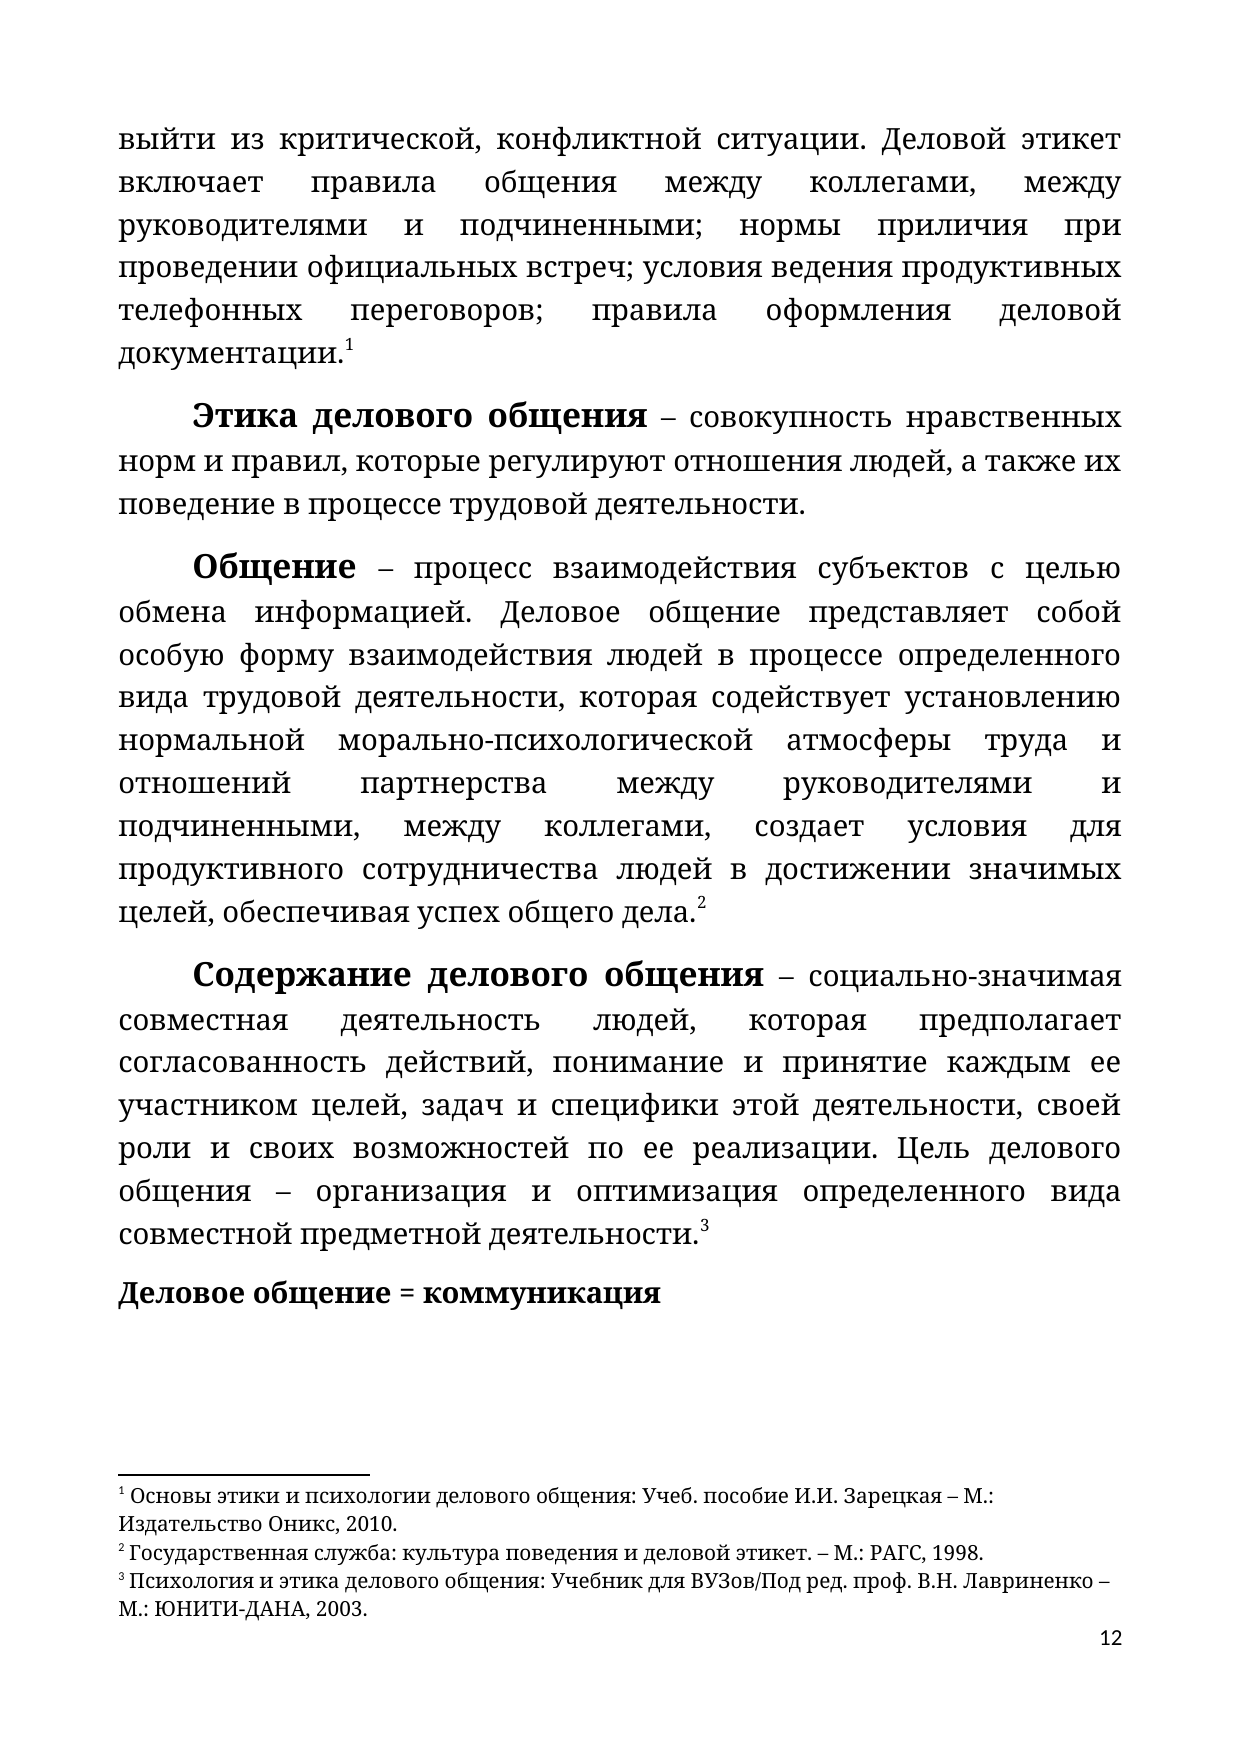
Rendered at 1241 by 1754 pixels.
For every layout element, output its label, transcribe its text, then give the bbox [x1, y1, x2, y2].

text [118, 118, 1122, 372]
text Этика делового общения – совокупность нравственных норм и правил, которые регулируют отношения людей, а также их поведение в процессе трудовой деятельности. [118, 392, 1122, 523]
text Общение – процесс взаимодействия субъектов с целью обмена информацией. Деловое общение представляет собой особую форму взаимодействия людей в процессе определенного вида трудовой деятельности, которая содействует установлению нормальной морально-психологической атмосферы труда и отношений партнерства между руководителями и подчиненными, между коллегами, создает условия для продуктивного сотрудничества людей в достижении значимых целей, обеспечивая успех общего дела. [118, 543, 1122, 931]
text Деловое общение = коммуникация [118, 1272, 1122, 1312]
text Содержание делового общения – социально-значимая совместная деятельность людей, которая предполагает согласованность действий, понимание и принятие каждым ее участником целей, задач и специфики этой деятельности, своей роли и своих возможностей по ее реализации. Цель делового общения – организация и оптимизация определенного вида совместной предметной деятельности. [118, 950, 1122, 1253]
